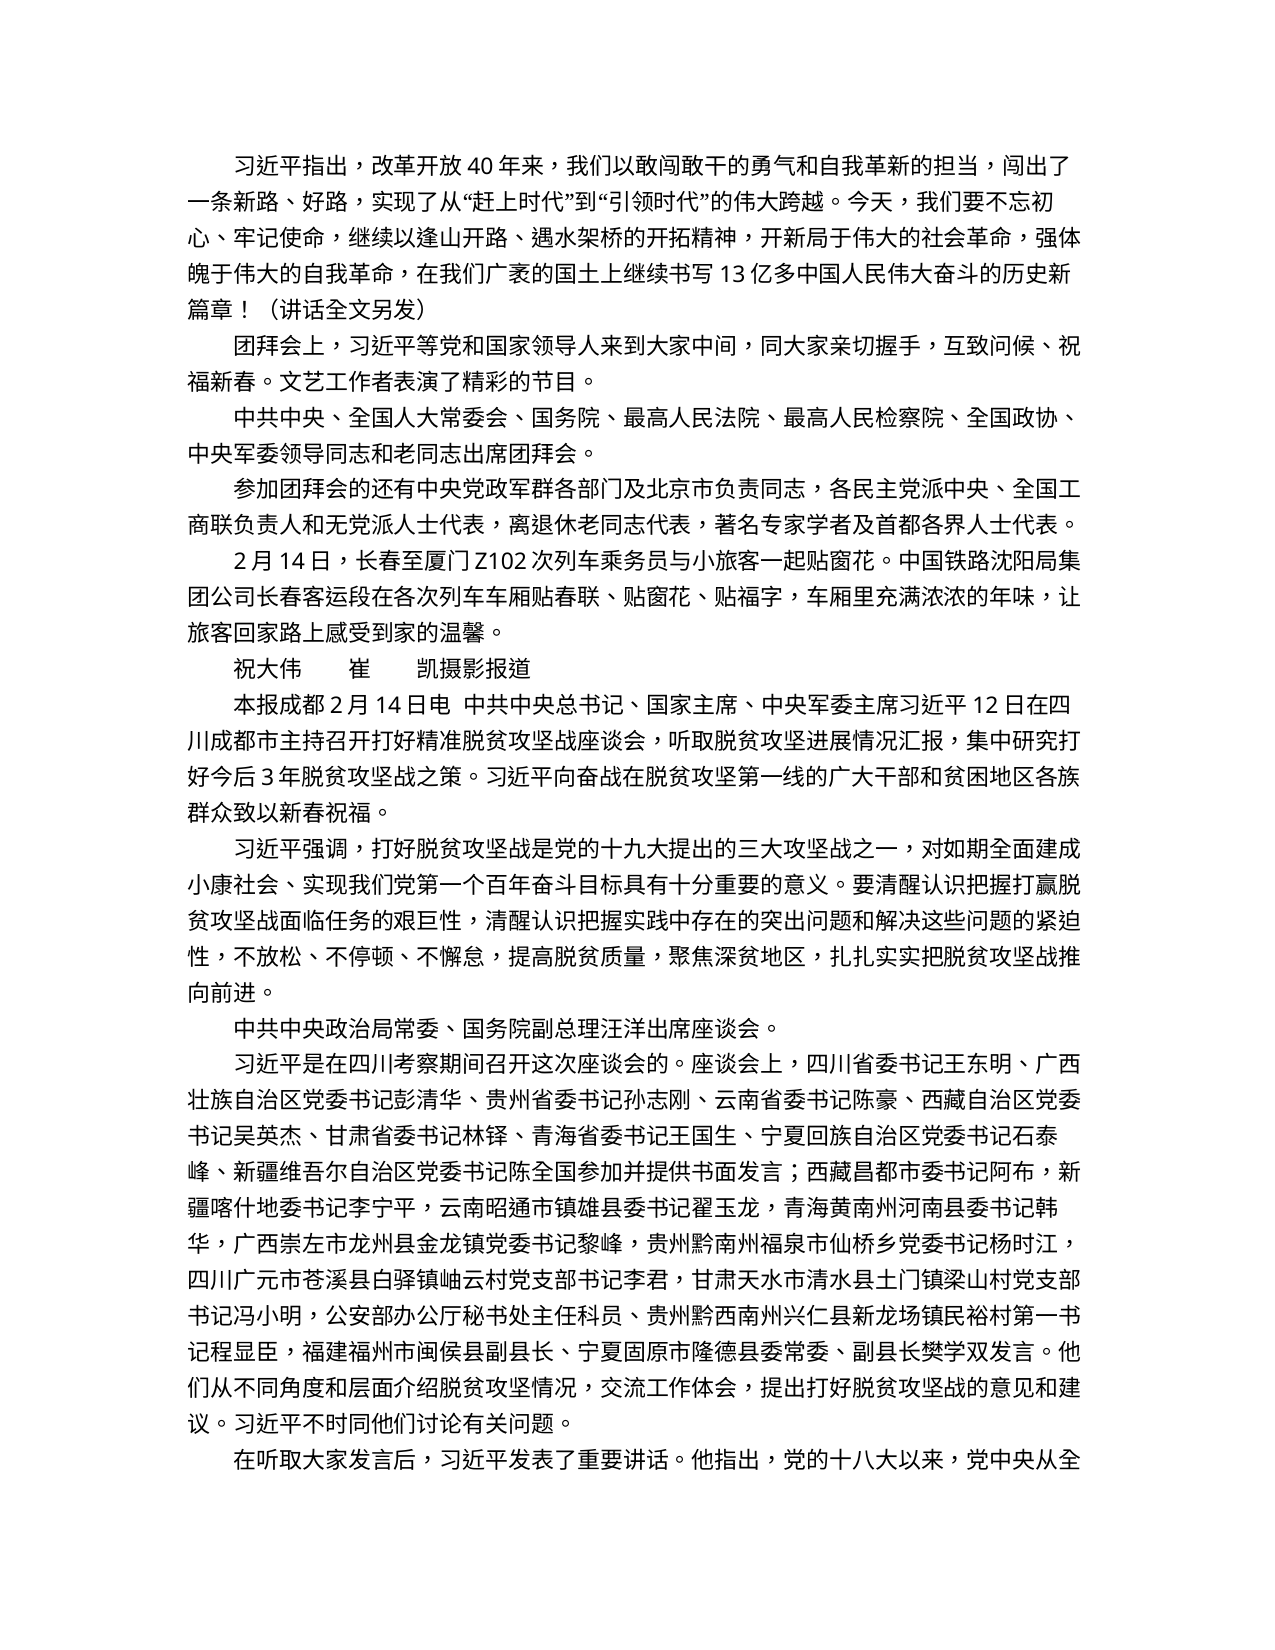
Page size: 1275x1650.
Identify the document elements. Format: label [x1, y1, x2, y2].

text [187, 150, 1087, 1475]
